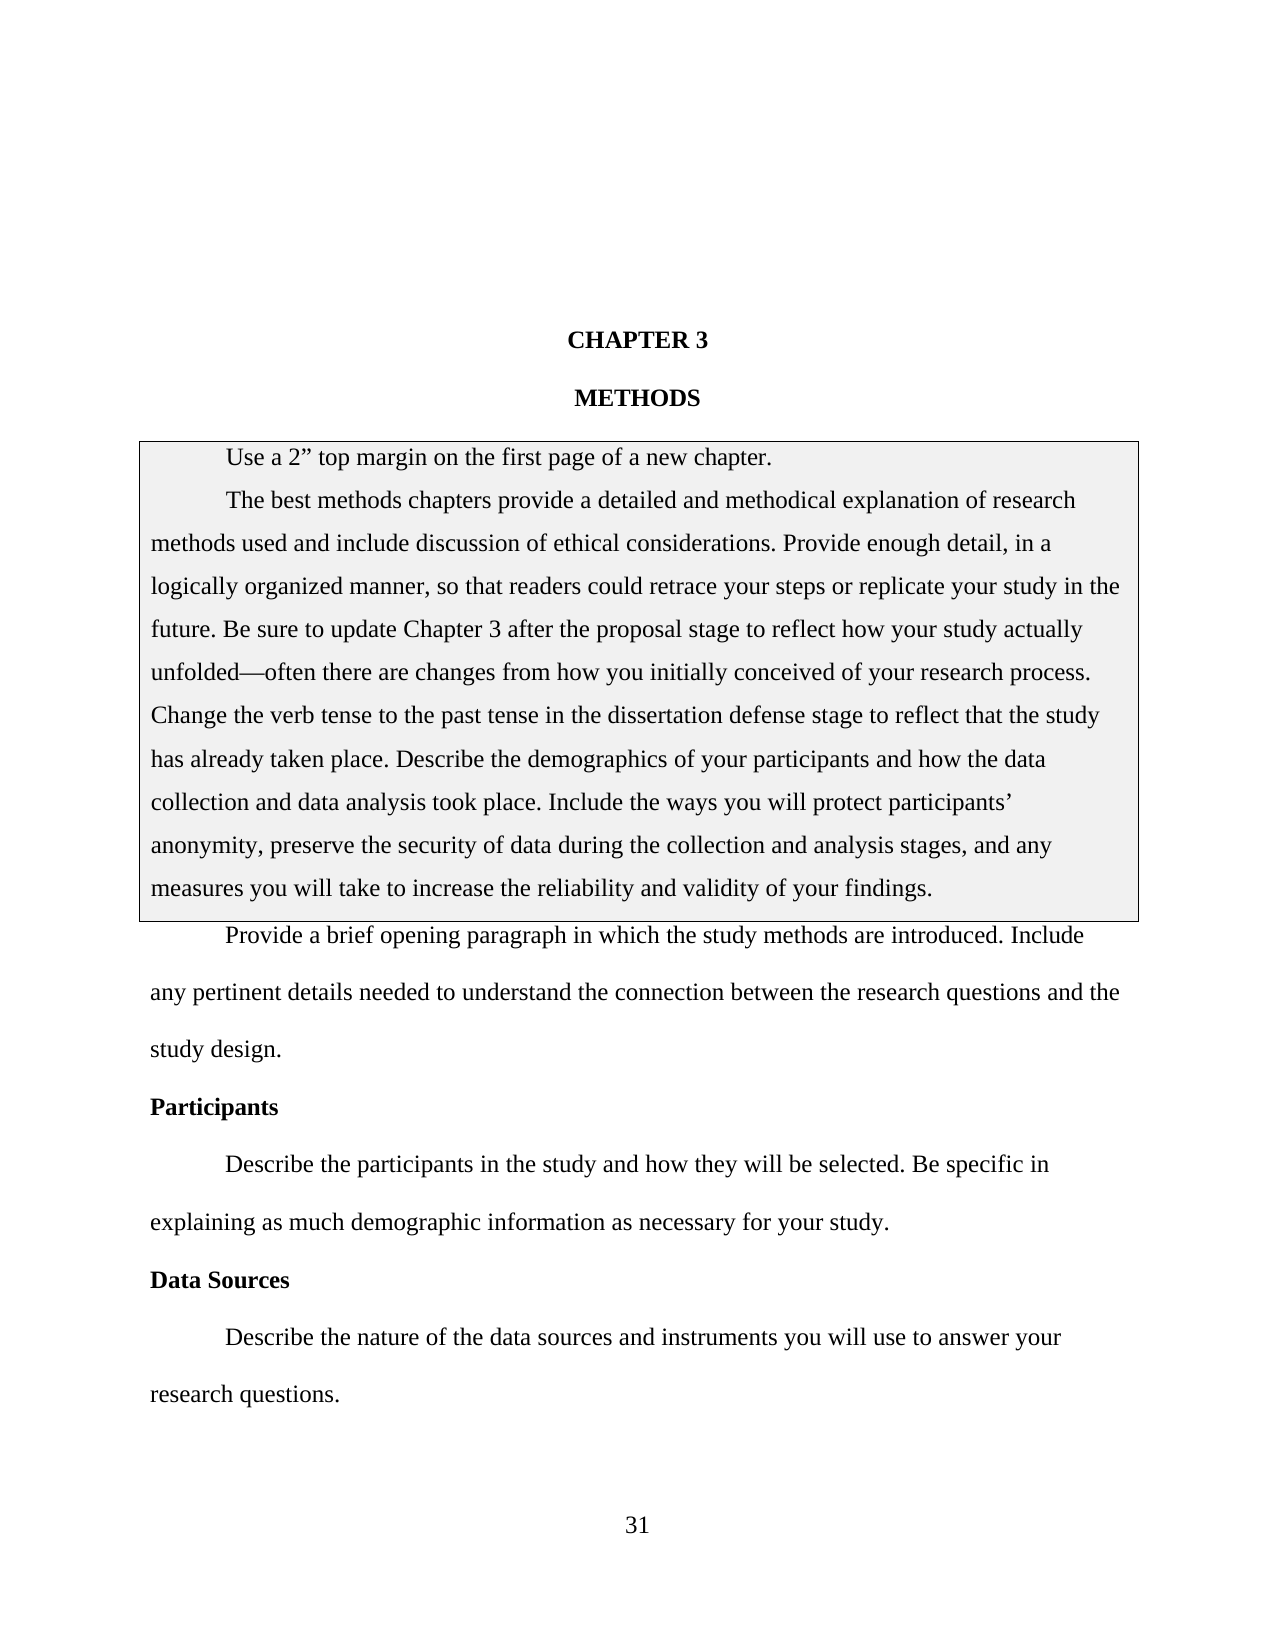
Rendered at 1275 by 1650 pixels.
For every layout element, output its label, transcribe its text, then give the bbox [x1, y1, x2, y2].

text Describe the participants in the study and how they will be selected. Be specific in explaining as much demographic information as necessary for your study. [150, 1149, 1109, 1236]
text Provide a brief opening paragraph in which the study methods are introduced. Include [225, 923, 1148, 948]
text Describe the nature of the data sources and instruments you will use to answer your research questions. [150, 1322, 1109, 1408]
subtitle Data Sources [150, 1265, 1148, 1294]
subtitle Participants [150, 1092, 1148, 1121]
subtitle CHAPTER 3 METHODS [567, 325, 708, 412]
text any pertinent details needed to understand the connection between the research questions and the study design. [150, 977, 1148, 1063]
